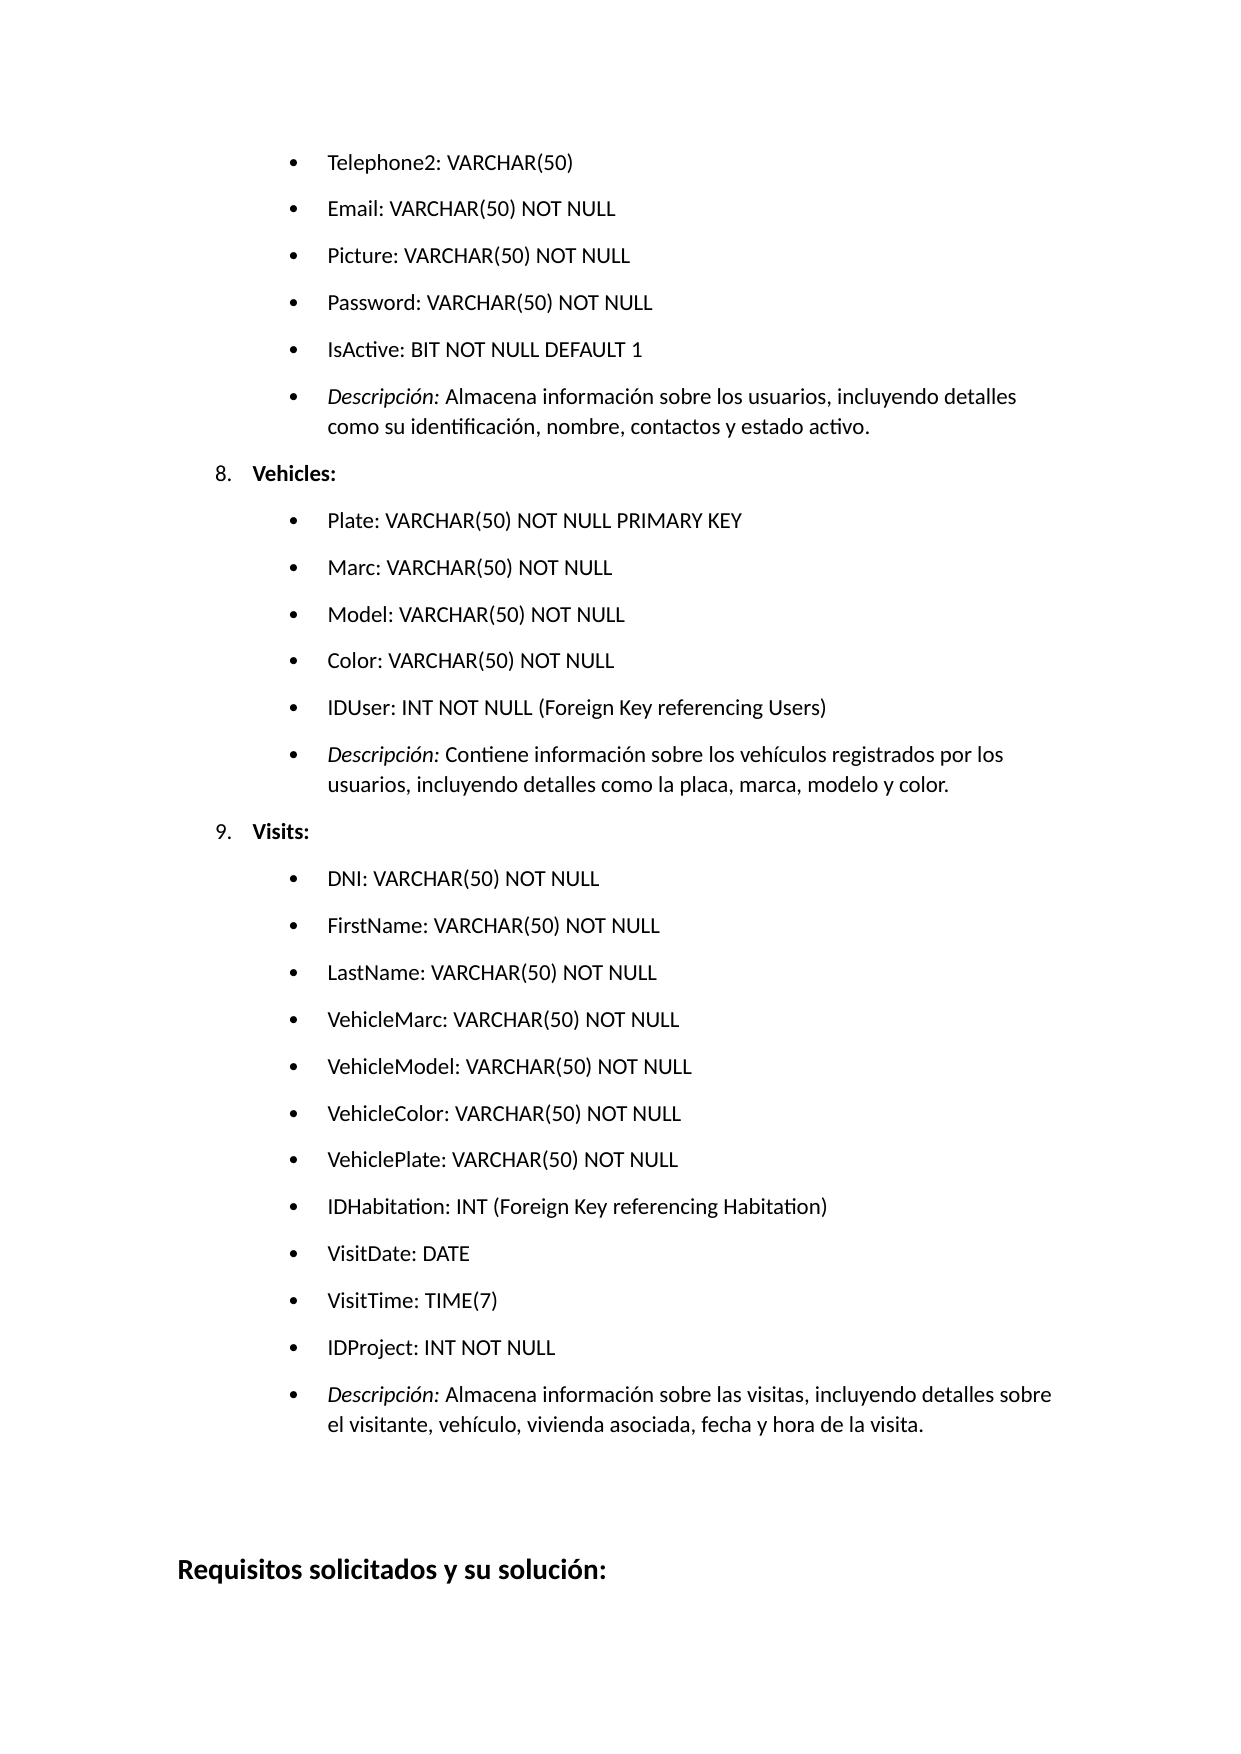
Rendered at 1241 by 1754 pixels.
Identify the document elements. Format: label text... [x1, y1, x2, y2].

list Descripción: Almacena información sobre los usuarios, incluyendo detalles como su identificación, nombre, contactos y estado activo. [290, 382, 1063, 440]
list IDUser: INT NOT NULL (Foreign Key referencing Users) [290, 693, 1063, 721]
list IsActive: BIT NOT NULL DEFAULT 1 [290, 335, 1063, 363]
list Color: VARCHAR(50) NOT NULL [290, 647, 1063, 674]
list VehicleModel: VARCHAR(50) NOT NULL [290, 1052, 1063, 1080]
list Model: VARCHAR(50) NOT NULL [290, 600, 1063, 628]
list VehicleMarc: VARCHAR(50) NOT NULL [290, 1005, 1063, 1033]
list FirstName: VARCHAR(50) NOT NULL [290, 911, 1063, 939]
text Requisitos solicitados y su solución: [177, 1551, 1063, 1586]
list Descripción: Contiene información sobre los vehículos registrados por los usuarios, incluyendo detalles como la placa, marca, modelo y color. [290, 740, 1063, 798]
list VisitDate: DATE [290, 1239, 1063, 1267]
list Picture: VARCHAR(50) NOT NULL [290, 241, 1063, 269]
list Marc: VARCHAR(50) NOT NULL [290, 553, 1063, 581]
list Descripción: Almacena información sobre las visitas, incluyendo detalles sobre el visitante, vehículo, vivienda asociada, fecha y hora de la visita. [290, 1380, 1063, 1438]
list LastName: VARCHAR(50) NOT NULL [290, 958, 1063, 986]
list IDProject: INT NOT NULL [290, 1333, 1063, 1361]
list VehicleColor: VARCHAR(50) NOT NULL [290, 1099, 1063, 1127]
list Plate: VARCHAR(50) NOT NULL PRIMARY KEY [290, 506, 1063, 534]
list Telephone2: VARCHAR(50) [290, 148, 1063, 176]
list VehiclePlate: VARCHAR(50) NOT NULL [290, 1146, 1063, 1173]
list IDHabitation: INT (Foreign Key referencing Habitation) [290, 1192, 1063, 1220]
list Password: VARCHAR(50) NOT NULL [290, 288, 1063, 316]
list VisitTime: TIME(7) [290, 1286, 1063, 1314]
list Email: VARCHAR(50) NOT NULL [290, 194, 1063, 222]
list Vehicles: [215, 459, 1063, 487]
list DNI: VARCHAR(50) NOT NULL [290, 864, 1063, 892]
list Visits: [215, 817, 1063, 845]
